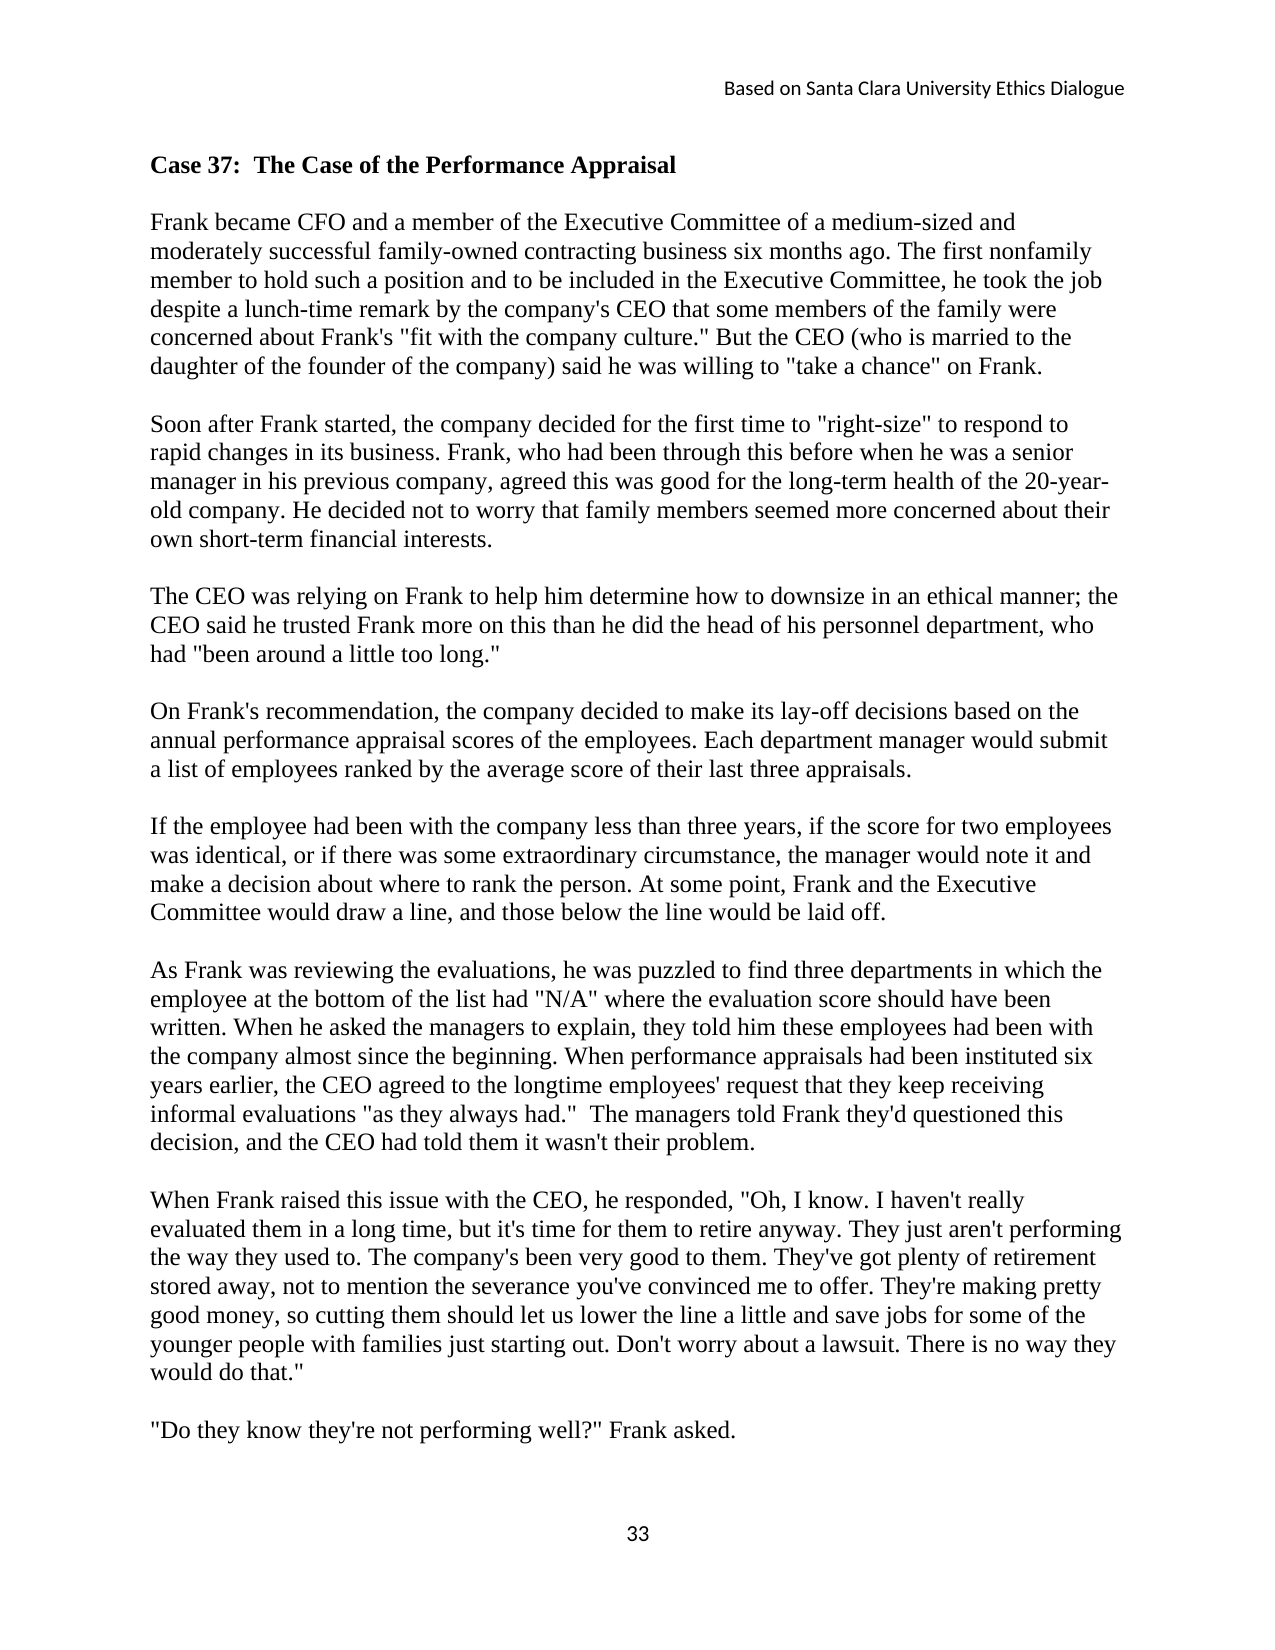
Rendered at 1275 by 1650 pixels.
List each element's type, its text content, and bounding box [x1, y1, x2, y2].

text When Frank raised this issue with the CEO, he responded, "Oh, I know. I haven't really evaluated them in a long time, but it's time for them to retire anyway. They just aren't performing the way they used to. The company's been very good to them. They've got plenty of retirement stored away, not to mention the severance you've convinced me to offer. They're making pretty good money, so cutting them should let us lower the line a little and save jobs for some of the younger people with families just starting out. Don't worry about a lawsuit. There is no way they would do that." [150, 1185, 1125, 1386]
text Soon after Frank started, the company decided for the first time to "right-size" to respond to rapid changes in its business. Frank, who had been through this before when he was a senior manager in his previous company, agreed this was good for the long-term health of the 20-year-old company. He decided not to worry that family members seemed more concerned about their own short-term financial interests. [150, 409, 1125, 552]
text "Do they know they're not performing well?" Frank asked. [150, 1415, 1125, 1444]
text The CEO was relying on Frank to help him determine how to downsize in an ethical manner; the CEO said he trusted Frank more on this than he did the head of his personnel department, who had "been around a little too long." [150, 581, 1125, 667]
text Frank became CFO and a member of the Executive Committee of a medium-sized and moderately successful family-owned contracting business six months ago. The first nonfamily member to hold such a position and to be included in the Executive Committee, he took the job despite a lunch-time remark by the company's CEO that some members of the family were concerned about Frank's "fit with the company culture." But the CEO (who is married to the daughter of the founder of the company) said he was willing to "take a chance" on Frank. [150, 207, 1125, 380]
text As Frank was reviewing the evaluations, he was puzzled to find three departments in which the employee at the bottom of the list had "N/A" where the evaluation score should have been written. When he asked the managers to explain, they told him these employees had been with the company almost since the beginning. When performance appraisals had been instituted six years earlier, the CEO agreed to the longtime employees' request that they keep receiving informal evaluations "as they always had." The managers told Frank they'd questioned this decision, and the CEO had told them it wasn't their problem. [150, 955, 1125, 1156]
text If the employee had been with the company less than three years, if the score for two employees was identical, or if there was some extraordinary circumstance, the manager would note it and make a decision about where to rank the person. At some point, Frank and the Executive Committee would draw a line, and those below the line would be laid off. [150, 811, 1125, 926]
text On Frank's recommendation, the company decided to make its lay-off decisions based on the annual performance appraisal scores of the employees. Each department manager would submit a list of employees ranked by the average score of their last three appraisals. [150, 696, 1125, 782]
subtitle Case 37: The Case of the Performance Appraisal [150, 150, 1125, 179]
